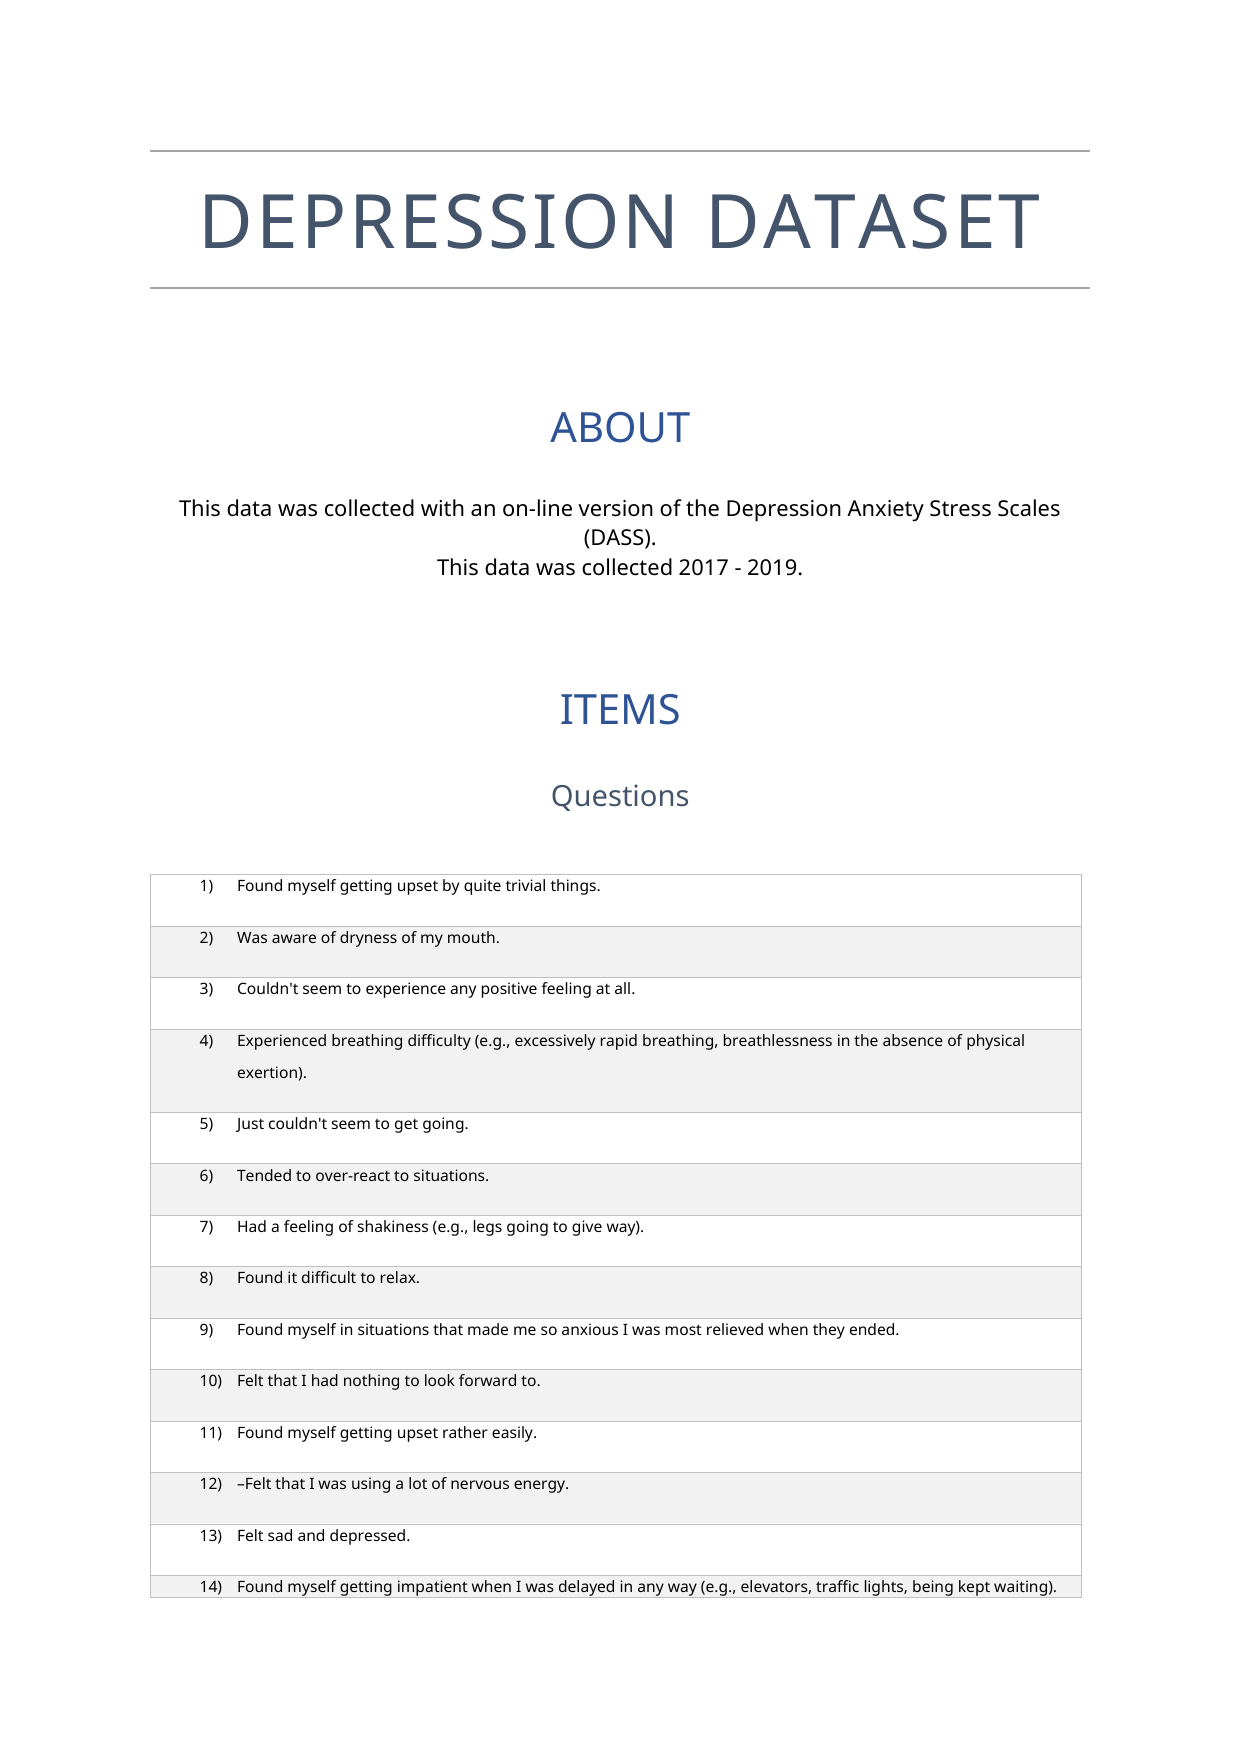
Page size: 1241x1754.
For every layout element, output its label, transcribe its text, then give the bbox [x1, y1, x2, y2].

subtitle Questions [150, 775, 1090, 814]
table_cell Felt sad and depressed. [151, 1525, 1081, 1575]
table_cell Was aware of dryness of my mouth. [151, 927, 1081, 977]
title Depression dataset [150, 152, 1090, 287]
subtitle ITEMS [150, 680, 1090, 737]
table_cell Couldn't seem to experience any positive feeling at all. [151, 978, 1081, 1028]
table_cell Felt that I had nothing to look forward to. [151, 1370, 1081, 1421]
table_cell Found it difficult to relax. [151, 1267, 1081, 1318]
table_cell Found myself getting upset rather easily. [151, 1422, 1081, 1472]
text This data was collected 2017 - 2019. [150, 552, 1090, 582]
table_cell Experienced breathing difficulty (e.g., excessively rapid breathing, breathlessness in the absence of physical exertion). [151, 1030, 1081, 1112]
table_cell Had a feeling of shakiness (e.g., legs going to give way). [151, 1216, 1081, 1266]
text This data was collected with an on-line version of the Depression Anxiety Stress Scales (DASS). [150, 493, 1090, 552]
subtitle ABOUT [150, 398, 1090, 454]
table_cell Tended to over-react to situations. [151, 1164, 1081, 1215]
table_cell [151, 1576, 1081, 1597]
table_cell –Felt that I was using a lot of nervous energy. [151, 1473, 1081, 1523]
table_cell Just couldn't seem to get going. [151, 1113, 1081, 1163]
table_cell Found myself in situations that made me so anxious I was most relieved when they ended. [151, 1319, 1081, 1369]
table_header Found myself getting upset by quite trivial things. [151, 875, 1081, 926]
